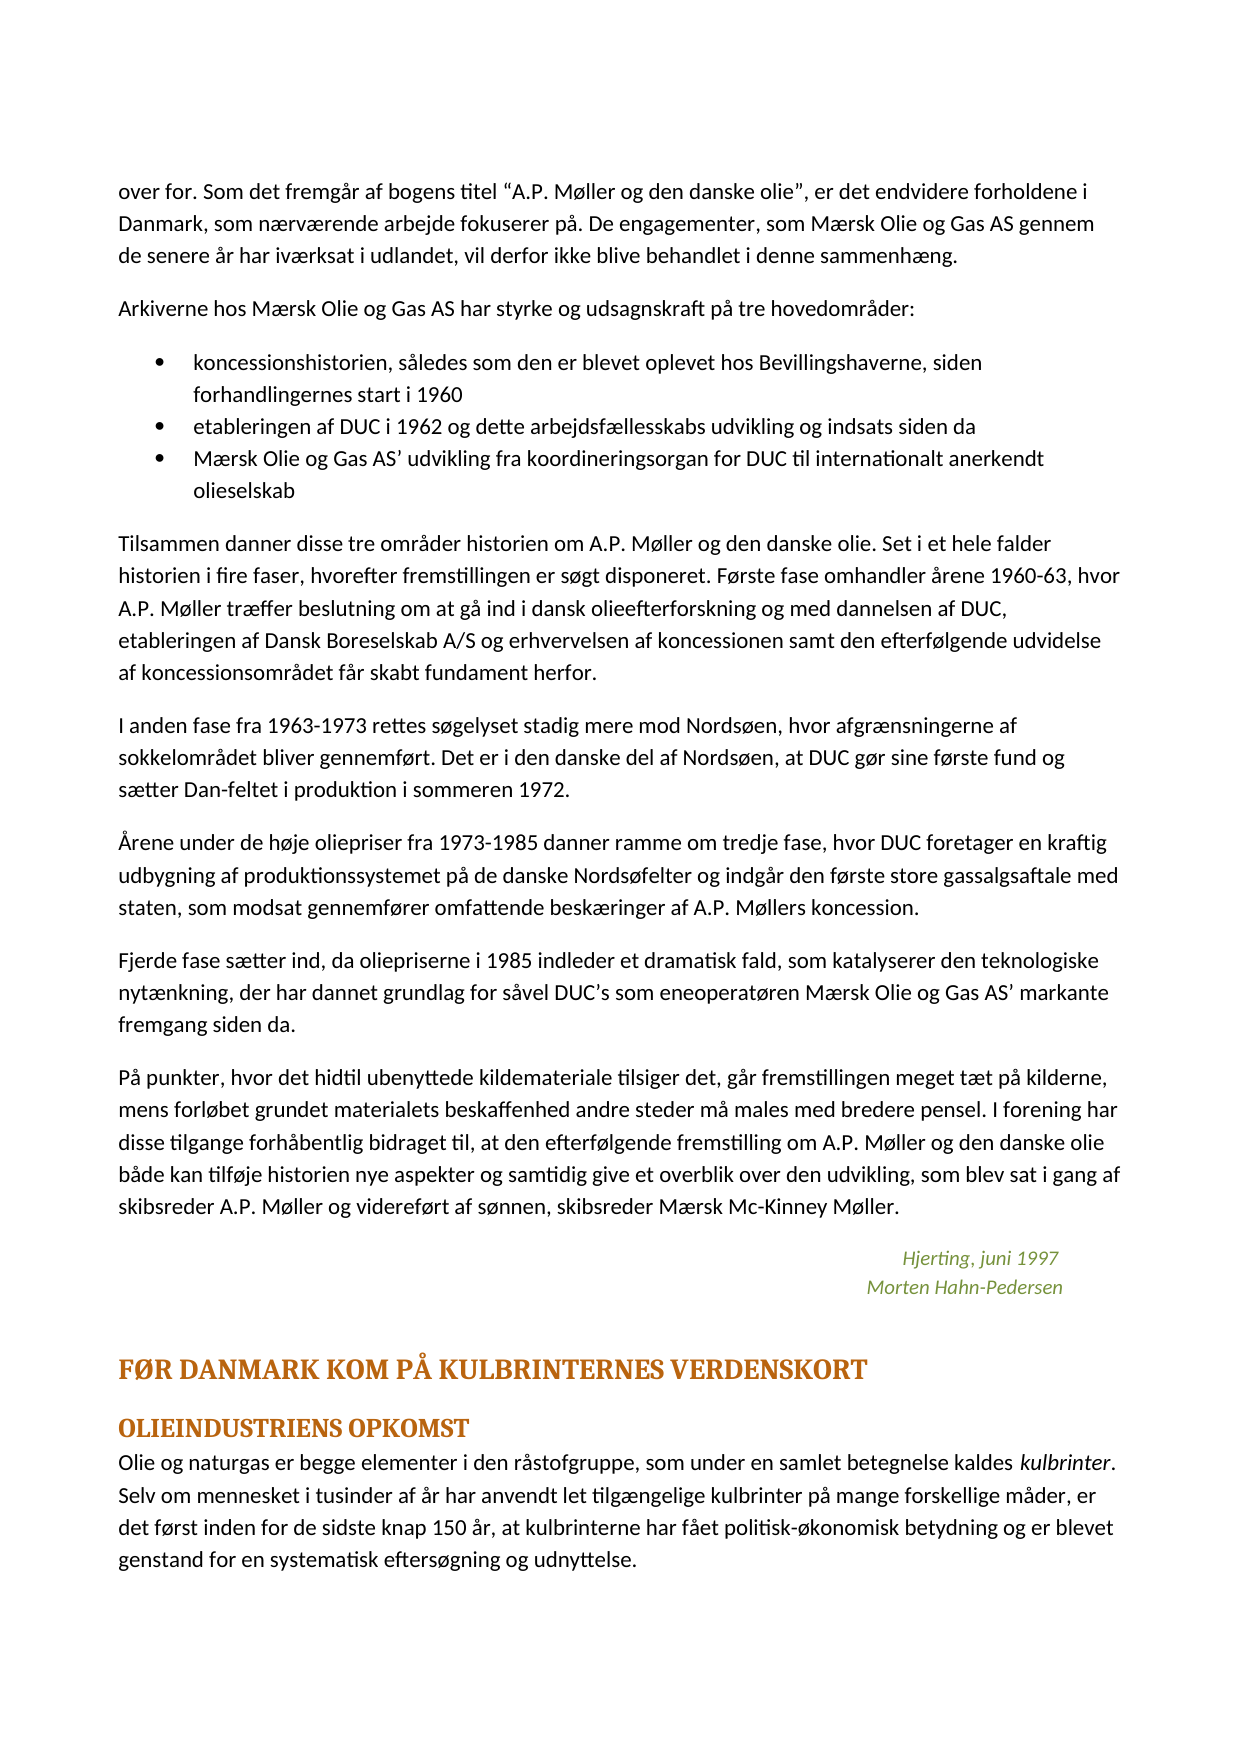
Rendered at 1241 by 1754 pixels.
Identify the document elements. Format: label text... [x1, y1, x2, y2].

list Mærsk Olie og Gas AS’ udvikling fra koordineringsorgan for DUC til internationalt anerkendt olieselskab [156, 444, 1122, 504]
subtitle FØR DANMARK KOM PÅ KULBRINTERNES VERDENSKORT [118, 1353, 1122, 1387]
text Fjerde fase sætter ind, da oliepriserne i 1985 indleder et dramatisk fald, som katalyserer den teknologiske nytænkning, der har dannet grundlag for såvel DUC’s som eneoperatøren Mærsk Olie og Gas AS’ markante fremgang siden da. [118, 946, 1122, 1038]
text Hjerting, juni 1997 Morten Hahn-Pedersen [591, 1245, 1063, 1300]
text Olie og naturgas er begge elementer i den råstofgruppe, som under en samlet betegnelse kaldes kulbrinter. Selv om mennesket i tusinder af år har anvendt let tilgængelige kulbrinter på mange forskellige måder, er det først inden for de sidste knap 150 år, at kulbrinterne har fået politisk-økonomisk betydning og er blevet genstand for en systematisk eftersøgning og udnyttelse. [118, 1448, 1122, 1573]
list koncessionshistorien, således som den er blevet oplevet hos Bevillingshaverne, siden forhandlingernes start i 1960 [156, 348, 1122, 408]
text Tilsammen danner disse tre områder historien om A.P. Møller og den danske olie. Set i et hele falder historien i fire faser, hvorefter fremstillingen er søgt disponeret. Første fase omhandler årene 1960-63, hvor A.P. Møller træffer beslutning om at gå ind i dansk olieefterforskning og med dannelsen af DUC, etableringen af Dansk Boreselskab A/S og erhvervelsen af koncessionen samt den efterfølgende udvidelse af koncessionsområdet får skabt fundament herfor. [118, 529, 1122, 686]
text Arkiverne hos Mærsk Olie og Gas AS har styrke og udsagnskraft på tre hovedområder: [118, 294, 1122, 323]
text På punkter, hvor det hidtil ubenyttede kildemateriale tilsiger det, går fremstillingen meget tæt på kilderne, mens forløbet grundet materialets beskaffenhed andre steder må males med bredere pensel. I forening har disse tilgange forhåbentlig bidraget til, at den efterfølgende fremstilling om A.P. Møller og den danske olie både kan tilføje historien nye aspekter og samtidig give et overblik over den udvikling, som blev sat i gang af skibsreder A.P. Møller og videreført af sønnen, skibsreder Mærsk Mc-Kinney Møller. [118, 1063, 1122, 1220]
text Årene under de høje oliepriser fra 1973-1985 danner ramme om tredje fase, hvor DUC foretager en kraftig udbygning af produktionssystemet på de danske Nordsøfelter og indgår den første store gassalgsaftale med staten, som modsat gennemfører omfattende beskæringer af A.P. Møllers koncession. [118, 828, 1122, 921]
list etableringen af DUC i 1962 og dette arbejdsfællesskabs udvikling og indsats siden da [156, 412, 1122, 440]
text I anden fase fra 1963-1973 rettes søgelyset stadig mere mod Nordsøen, hvor afgrænsningerne af sokkelområdet bliver gennemført. Det er i den danske del af Nordsøen, at DUC gør sine første fund og sætter Dan-feltet i produktion i sommeren 1972. [118, 711, 1122, 803]
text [118, 177, 1122, 269]
subtitle OLIEINDUSTRIENS OPKOMST [118, 1413, 1122, 1444]
